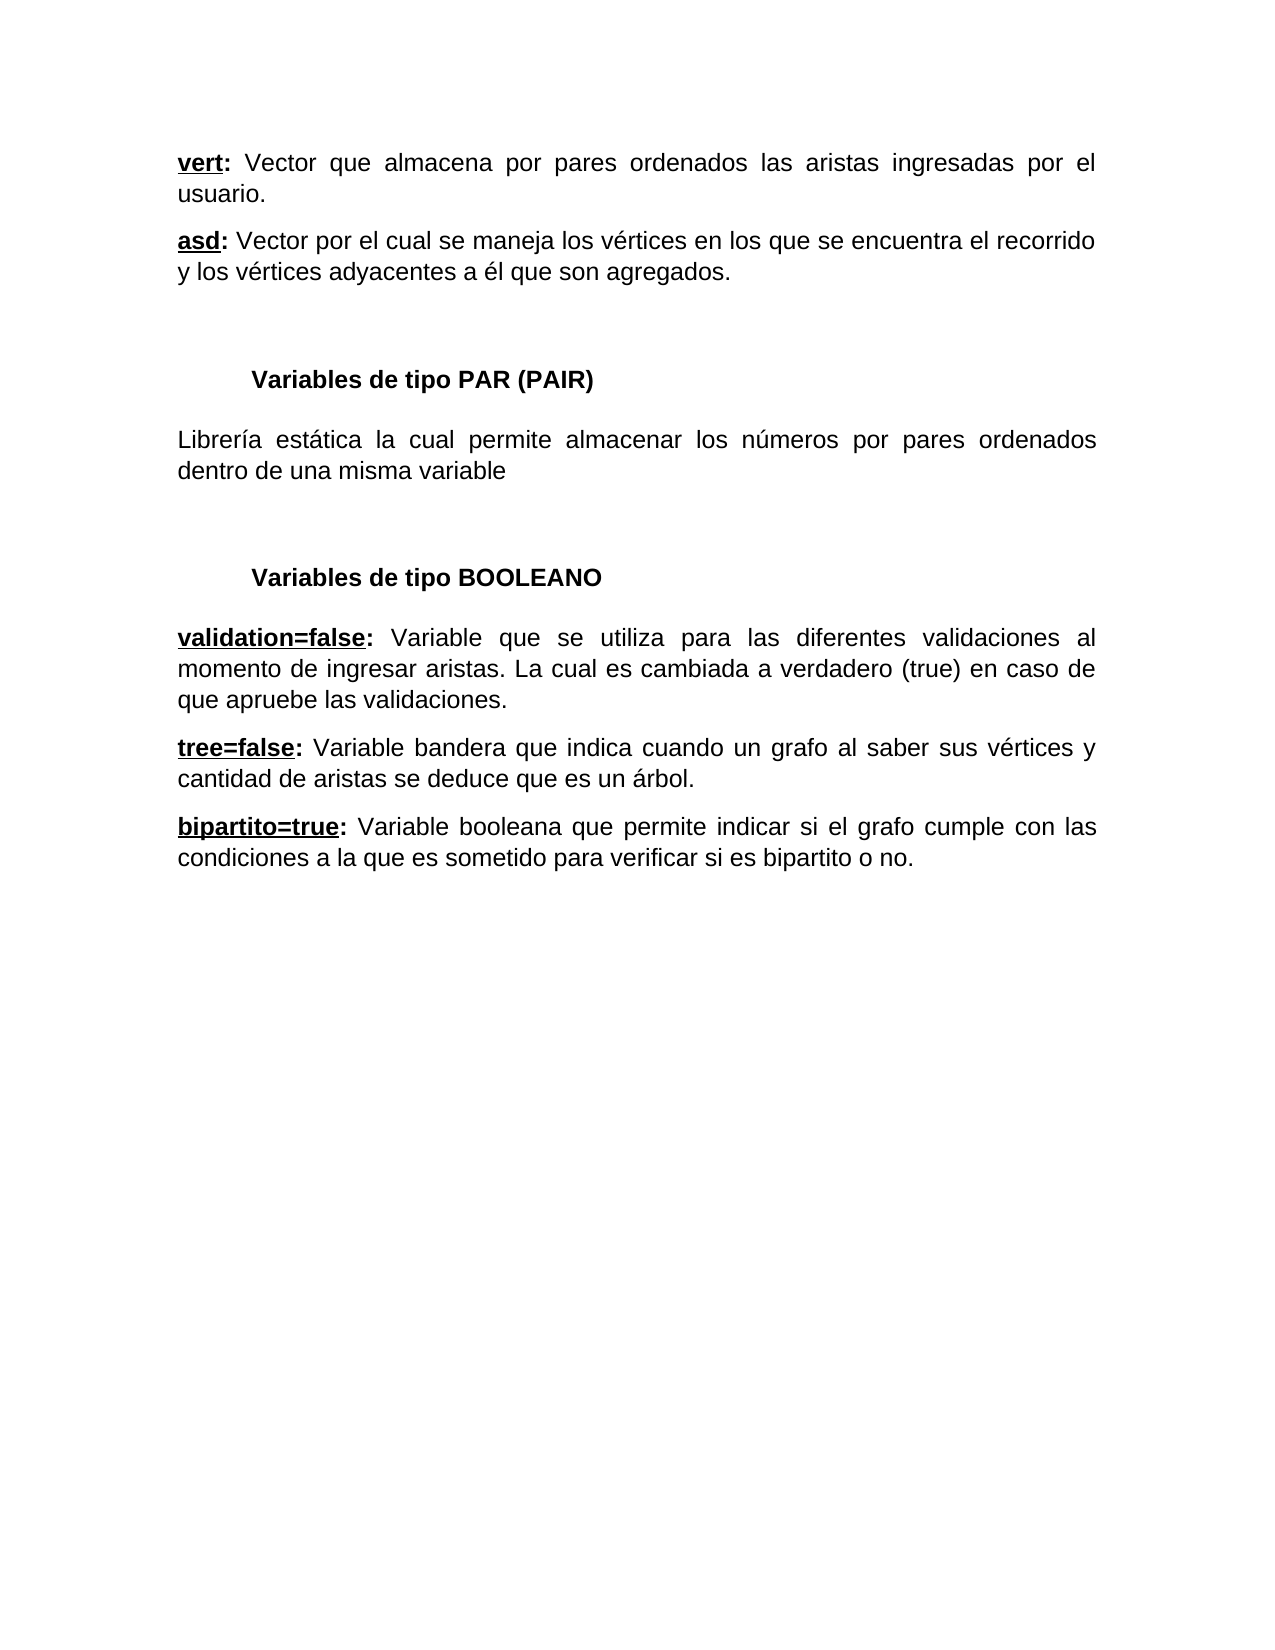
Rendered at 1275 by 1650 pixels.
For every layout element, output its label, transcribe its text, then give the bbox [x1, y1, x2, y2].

text validation=false: Variable que se utiliza para las diferentes validaciones al momento de ingresar aristas. La cual es cambiada a verdadero (true) en caso de que apruebe las validaciones. [177, 623, 1098, 714]
text Librería estática la cual permite almacenar los números por pares ordenados dentro de una misma variable [177, 425, 1098, 484]
text tree=false: Variable bandera que indica cuando un grafo al saber sus vértices y cantidad de aristas se deduce que es un árbol. [177, 733, 1098, 793]
text Variables de tipo BOOLEANO [177, 563, 1098, 592]
text Variables de tipo PAR (PAIR) [177, 365, 1098, 394]
text asd: Vector por el cual se maneja los vértices en los que se encuentra el recorrido y los vértices adyacentes a él que son agregados. [177, 226, 1098, 286]
text vert: Vector que almacena por pares ordenados las aristas ingresadas por el usuario. [177, 148, 1098, 207]
text bipartito=true: Variable booleana que permite indicar si el grafo cumple con las condiciones a la que es sometido para verificar si es bipartito o no. [177, 812, 1098, 871]
